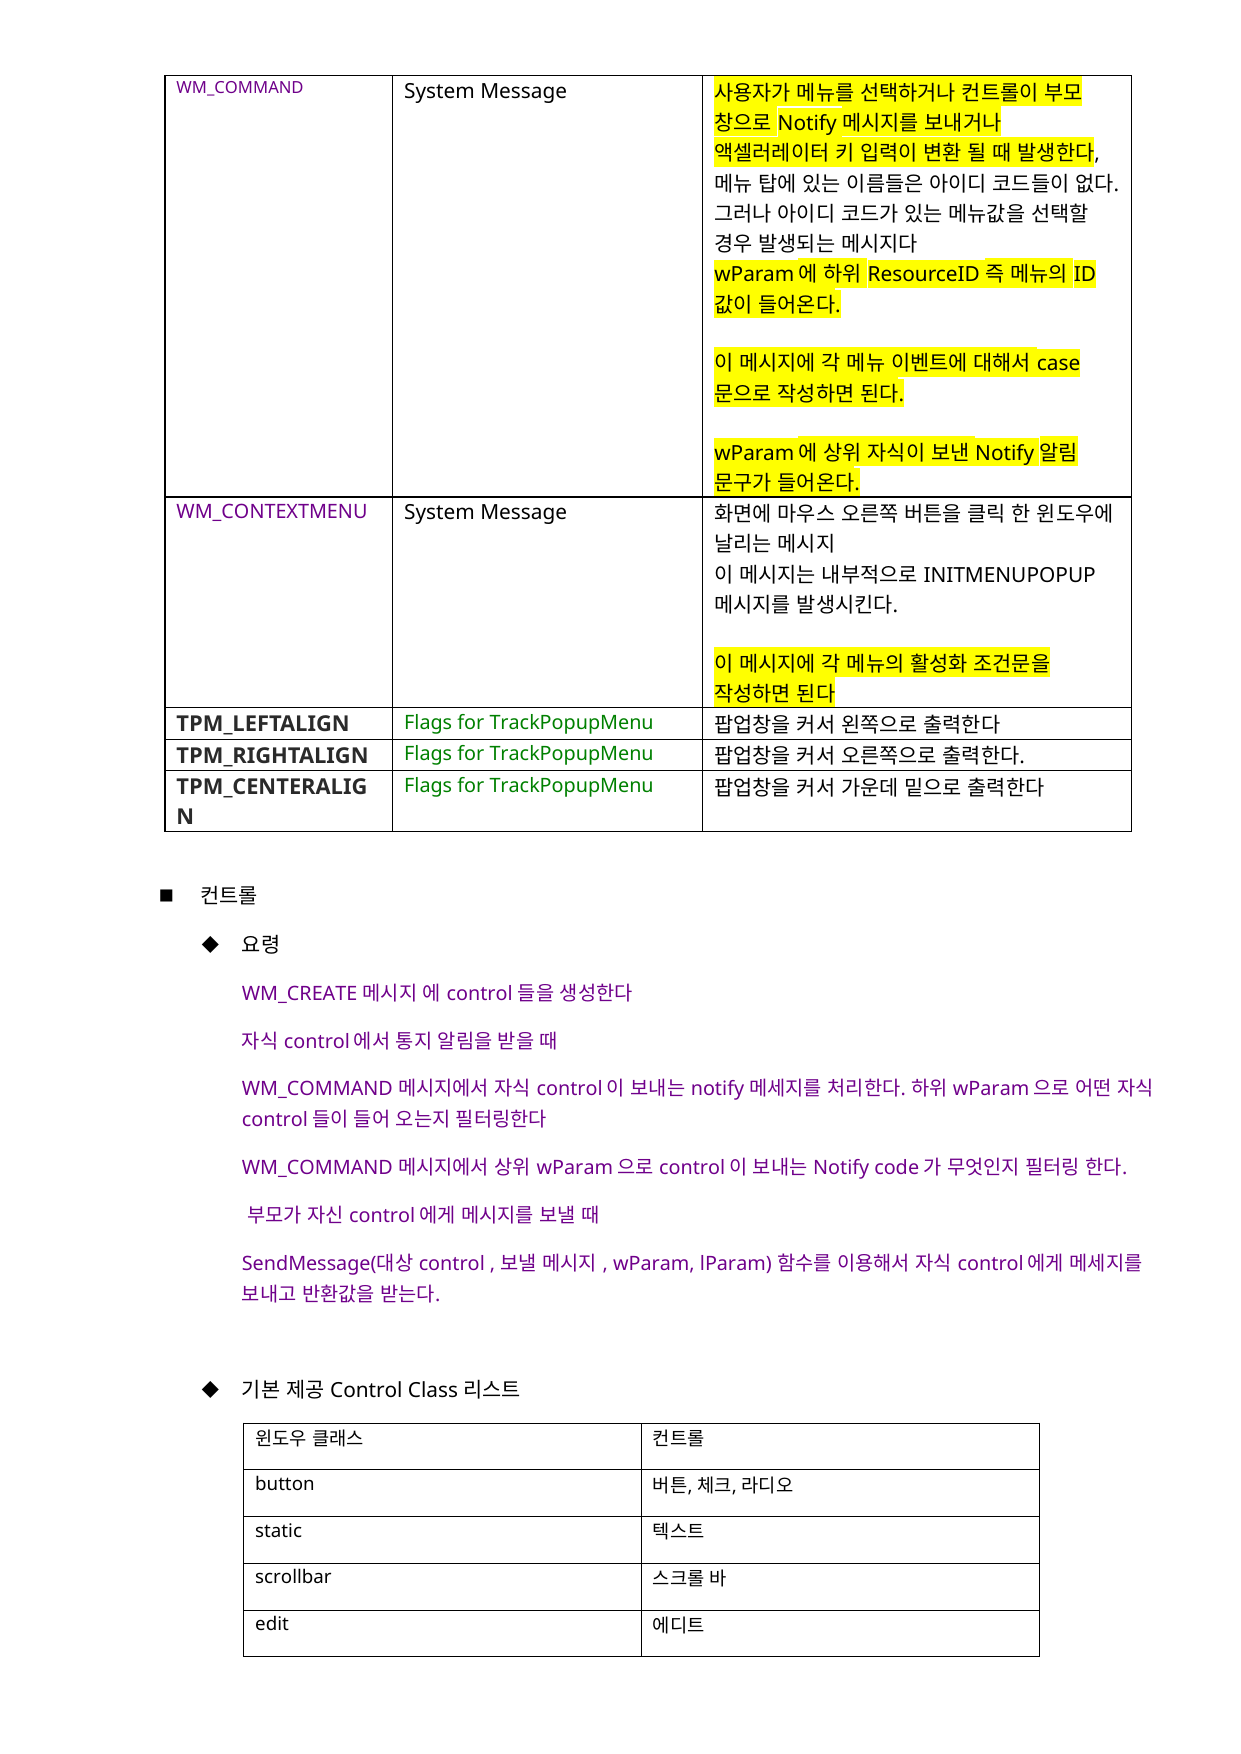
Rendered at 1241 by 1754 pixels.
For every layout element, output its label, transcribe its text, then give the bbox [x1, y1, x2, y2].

table_cell Flags for TrackPopupMenu [393, 708, 702, 738]
table_cell WM_CONTEXTMENU [166, 498, 392, 707]
table_cell 사용자가 메뉴를 선택하거나 컨트롤이 부모 창으로 Notify 메시지를 보내거나 액셀러레이터 키 입력이 변환 될 때 발생한다, 메뉴 탑에 있는 이름들은 아이디 코드들이 없다. 그러나 아이디 코드가 있는 메뉴값을 선택할 경우 발생되는 메시지다 wParam에 하위 ResourceID 즉 메뉴의 ID값이 들어온다. 이 메시지에 각 메뉴 이벤트에 대해서 case문으로 작성하면 된다. wParam에 상위 자식이 보낸 Notify 알림 문구가 들어온다. [703, 76, 1131, 496]
table_cell TPM_LEFTALIGN [166, 708, 392, 738]
table_header 윈도우 클래스 [244, 1424, 641, 1469]
table_cell scrollbar [244, 1564, 641, 1609]
table_cell System Message [393, 76, 702, 496]
list WM_COMMAND 메시지에서 상위 wParam으로 control이 보내는 Notify code가 무엇인지 필터링 한다. [242, 1152, 1165, 1180]
table_cell System Message [393, 498, 702, 707]
table_cell static [244, 1517, 641, 1563]
table_cell Flags for TrackPopupMenu [393, 740, 702, 770]
table_cell edit [244, 1611, 641, 1656]
list 요령 [200, 928, 1165, 958]
table_cell 팝업창을 커서 오른쪽으로 출력한다. [703, 740, 1131, 770]
table_cell button [244, 1470, 641, 1516]
table_header 컨트롤 [642, 1424, 1039, 1469]
list 부모가 자신 control에게 메시지를 보낼 때 [242, 1199, 1165, 1228]
list 컨트롤 [158, 879, 1165, 909]
table_cell 버튼, 체크, 라디오 [642, 1470, 1039, 1516]
table_cell 스크롤 바 [642, 1564, 1039, 1609]
table_cell TPM_RIGHTALIGN [166, 740, 392, 770]
table_cell 화면에 마우스 오른쪽 버튼을 클릭 한 윈도우에 날리는 메시지 이 메시지는 내부적으로 INITMENUPOPUP 메시지를 발생시킨다. 이 메시지에 각 메뉴의 활성화 조건문을 작성하면 된다 [703, 498, 1131, 707]
table_cell TPM_CENTERALIGN [166, 771, 392, 831]
list WM_COMMAND 메시지에서 자식 control이 보내는 notify 메세지를 처리한다. 하위 wParam으로 어떤 자식 control들이 들어 오는지 필터링한다 [242, 1073, 1165, 1133]
list 자식 control에서 통지 알림을 받을 때 [242, 1025, 1165, 1054]
list 기본 제공 Control Class 리스트 [200, 1373, 1165, 1403]
table_cell 텍스트 [642, 1517, 1039, 1563]
table_cell 팝업창을 커서 가운데 밑으로 출력한다 [703, 771, 1131, 831]
table_cell 팝업창을 커서 왼쪽으로 출력한다 [703, 708, 1131, 738]
table_cell 에디트 [642, 1611, 1039, 1656]
list SendMessage(대상 control , 보낼 메시지 , wParam, lParam) 함수를 이용해서 자식 control에게 메세지를 보내고 반환값을 받는다. [242, 1247, 1165, 1307]
list WM_CREATE 메시지 에 control 들을 생성한다 [242, 977, 1165, 1006]
table_cell Flags for TrackPopupMenu [393, 771, 702, 831]
table_cell WM_COMMAND [166, 76, 392, 496]
